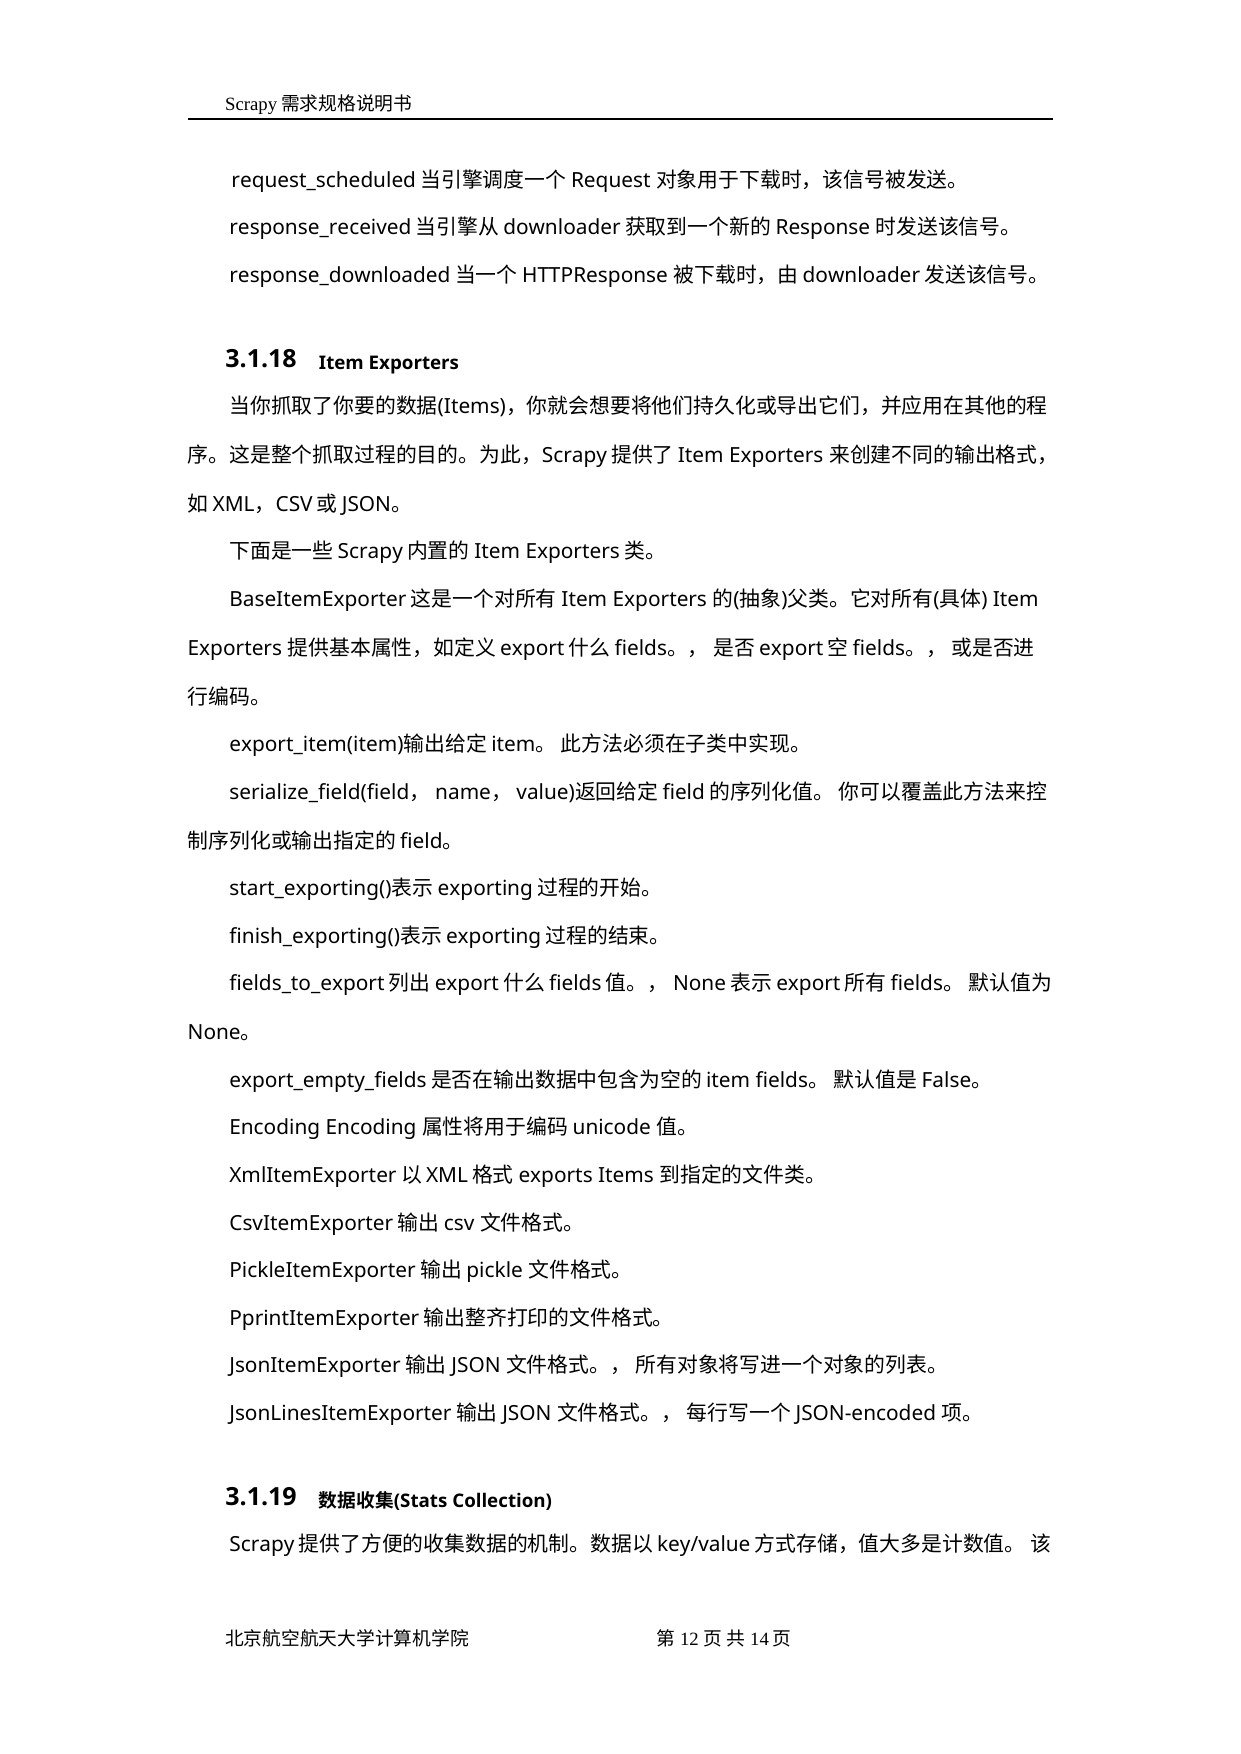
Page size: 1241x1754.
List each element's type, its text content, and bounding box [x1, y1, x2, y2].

text JsonItemExporter输出 JSON 文件格式。， 所有对象将写进一个对象的列表。 [187, 1348, 1053, 1380]
text BaseItemExporter这是一个对所有 Item Exporters 的(抽象)父类。它对所有(具体) Item Exporters 提供基本属性，如定义export什么fields。， 是否export空fields。， 或是否进行编码。 [187, 581, 1053, 711]
text JsonLinesItemExporter输出 JSON 文件格式。， 每行写一个 JSON-encoded 项。 [187, 1395, 1053, 1428]
text response_received当引擎从downloader获取到一个新的 Response 时发送该信号。 [187, 209, 1053, 242]
text serialize_field(field， name， value)返回给定field的序列化值。 你可以覆盖此方法来控制序列化或输出指定的field。 [187, 774, 1053, 855]
text export_item(item)输出给定item。 此方法必须在子类中实现。 [187, 726, 1053, 759]
text PprintItemExporter输出整齐打印的文件格式。 [187, 1300, 1053, 1332]
text finish_exporting()表示exporting过程的结束。 [187, 918, 1053, 951]
subtitle Item Exporters [187, 310, 1053, 375]
text start_exporting()表示exporting过程的开始。 [187, 870, 1053, 903]
text Encoding Encoding 属性将用于编码 unicode 值。 [187, 1109, 1053, 1142]
text export_empty_fields是否在输出数据中包含为空的item fields。 默认值是 False。 [187, 1062, 1053, 1094]
text response_downloaded当一个 HTTPResponse 被下载时，由downloader发送该信号。 [187, 257, 1053, 290]
subtitle 数据收集(Stats Collection) [187, 1448, 1053, 1513]
text 当你抓取了你要的数据(Items)，你就会想要将他们持久化或导出它们，并应用在其他的程序。这是整个抓取过程的目的。为此，Scrapy提供了Item Exporters 来创建不同的输出格式，如XML，CSV或JSON。 [187, 389, 1053, 519]
text fields_to_export列出export什么fields值。， None表示export所有fields。 默认值为None。 [187, 966, 1053, 1047]
text XmlItemExporter以XML格式 exports Items 到指定的文件类。 [187, 1157, 1053, 1190]
text CsvItemExporter输出 csv 文件格式。 [187, 1205, 1053, 1237]
text 下面是一些Scrapy内置的 Item Exporters类。 [187, 534, 1053, 566]
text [187, 1527, 1053, 1559]
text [187, 162, 1053, 194]
text PickleItemExporter输出 pickle 文件格式。 [187, 1252, 1053, 1285]
